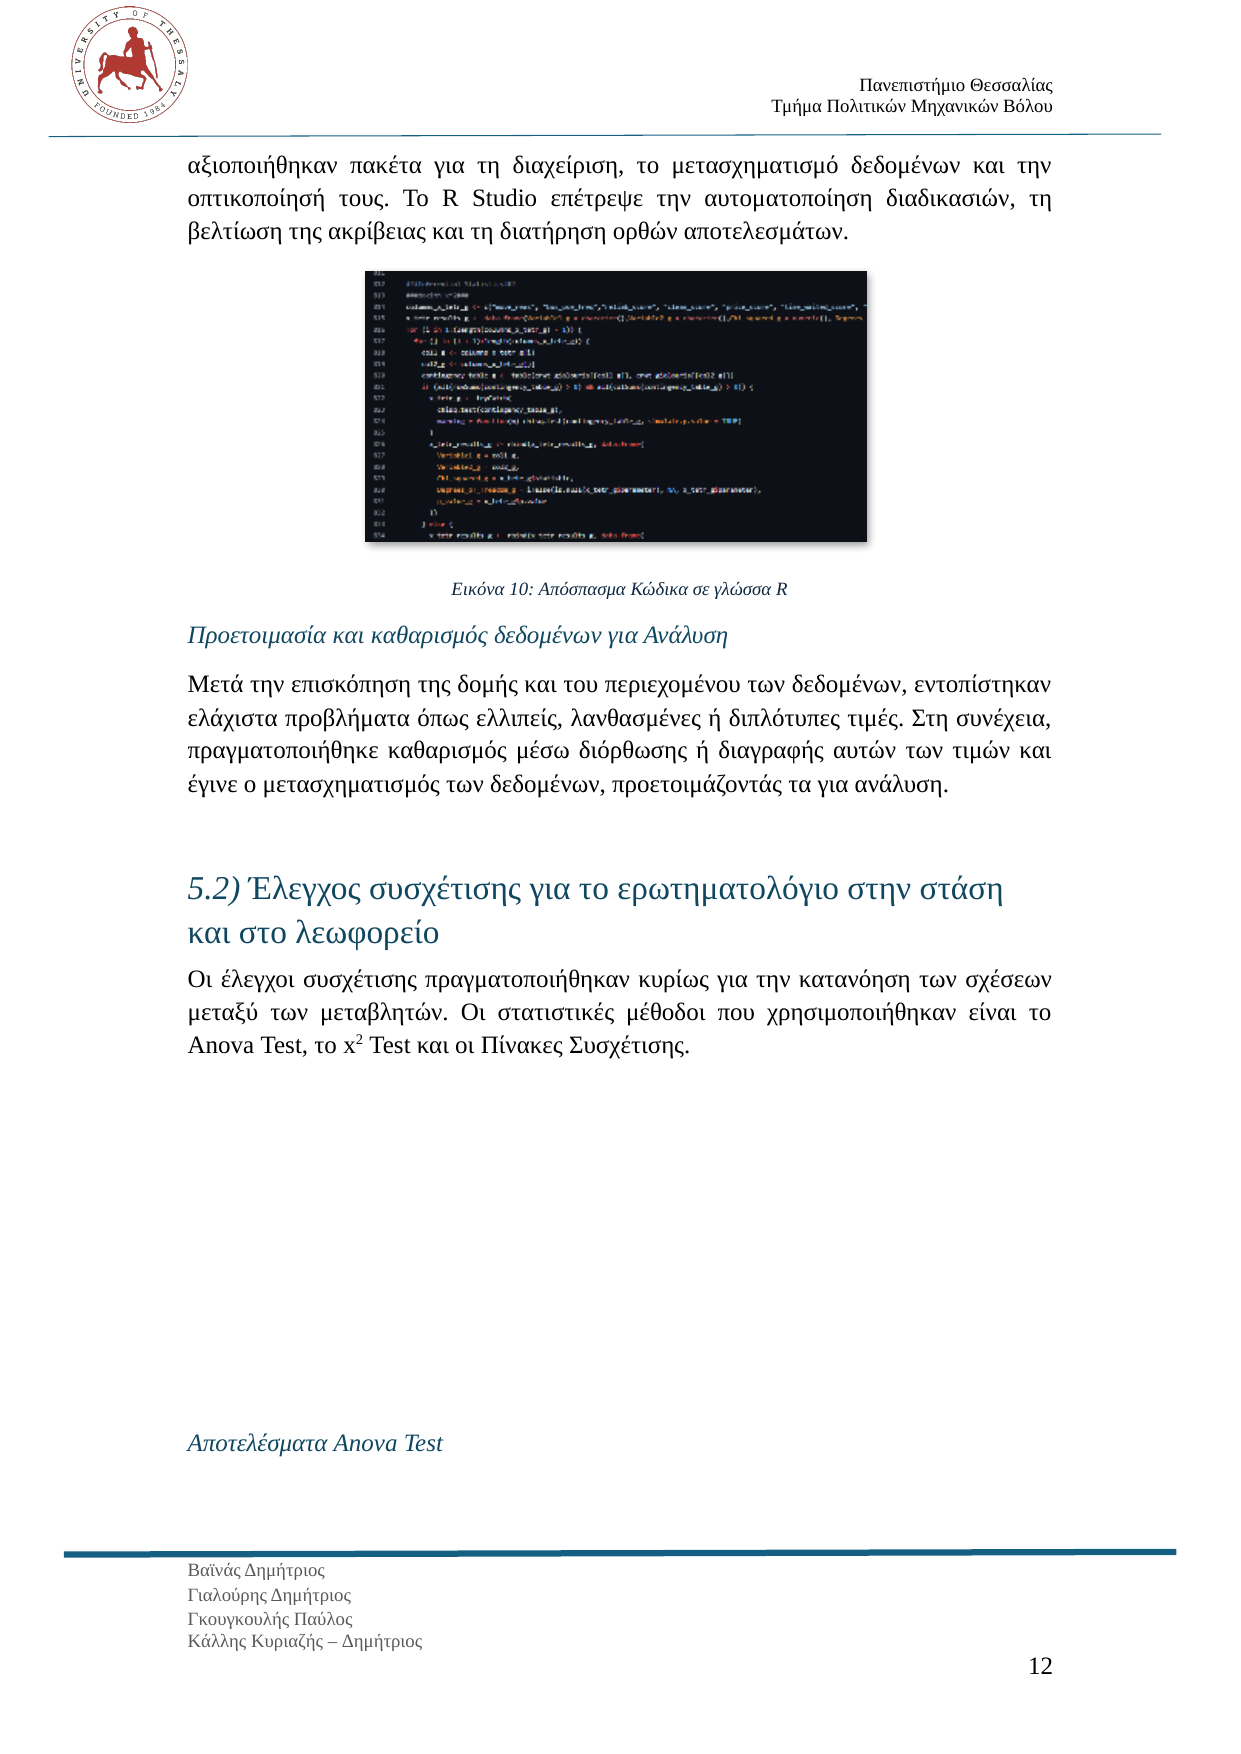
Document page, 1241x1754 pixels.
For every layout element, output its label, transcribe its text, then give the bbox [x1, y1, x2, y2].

text Αποτελέσματα Anova Test [187, 1428, 1053, 1457]
text Οι έλεγχοι συσχέτισης πραγματοποιήθηκαν κυρίως για την κατανόηση των σχέσεων μεταξύ των μεταβλητών. Οι στατιστικές μέθοδοι που χρησιμοποιήθηκαν είναι το Anova Test, το x2 Test και οι Πίνακες Συσχέτισης. [187, 964, 1053, 1059]
picture [365, 271, 867, 542]
subtitle 5.2) Έλεγχος συσχέτισης για το ερωτηματολόγιο στην στάση και στο λεωφορείο [187, 868, 1053, 950]
text Προετοιμασία και καθαρισμός δεδομένων για Ανάλυση [187, 620, 1053, 649]
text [187, 150, 1053, 245]
text Μετά την επισκόπηση της δομής και του περιεχομένου των δεδομένων, εντοπίστηκαν ελάχιστα προβλήματα όπως ελλιπείς, λανθασμένες ή διπλότυπες τιμές. Στη συνέχεια, πραγματοποιήθηκε καθαρισμός μέσω διόρθωσης ή διαγραφής αυτών των τιμών και έγινε ο μετασχηματισμός των δεδομένων, προετοιμάζοντάς τα για ανάλυση. [187, 669, 1053, 797]
picture [71, 6, 188, 123]
